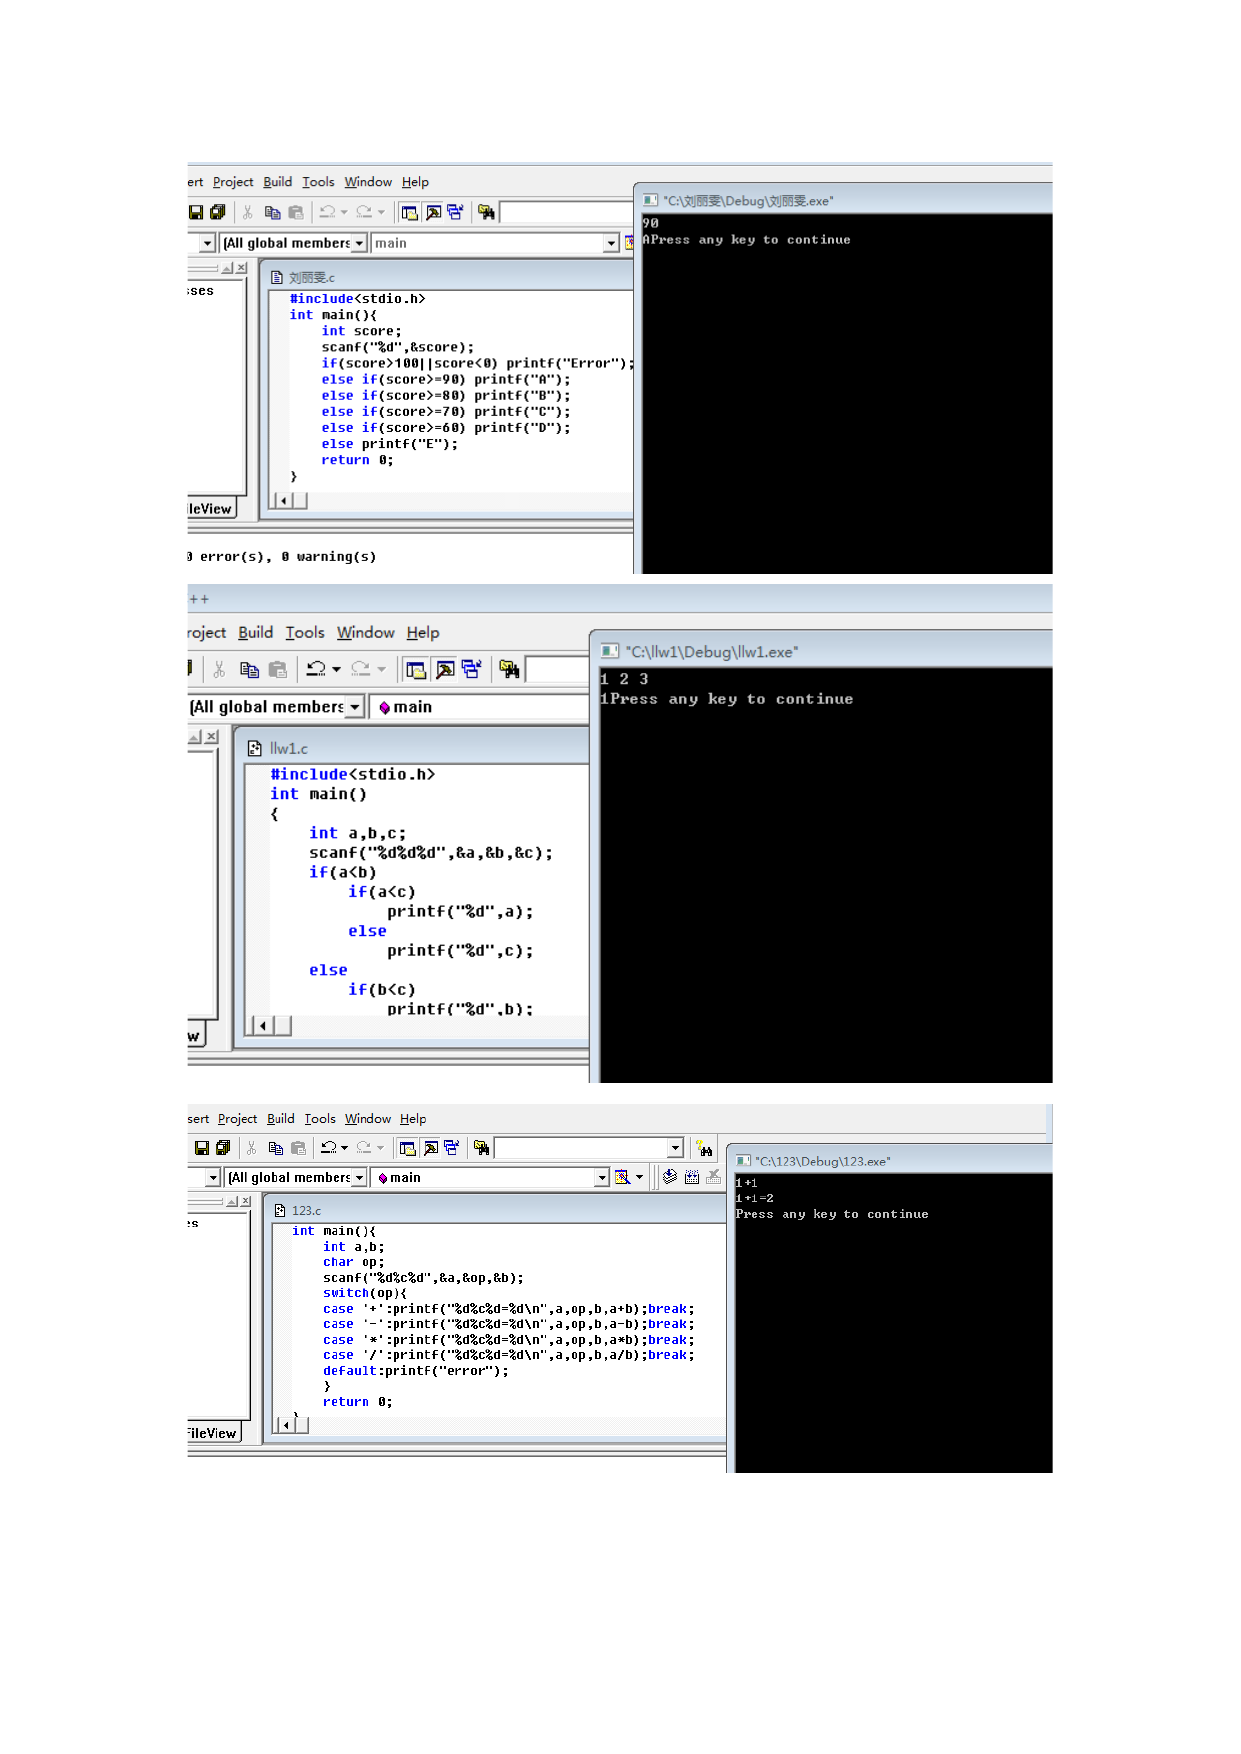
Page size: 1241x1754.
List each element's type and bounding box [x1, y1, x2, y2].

picture [187, 162, 1053, 574]
picture [187, 1104, 1053, 1473]
picture [187, 584, 1053, 1083]
